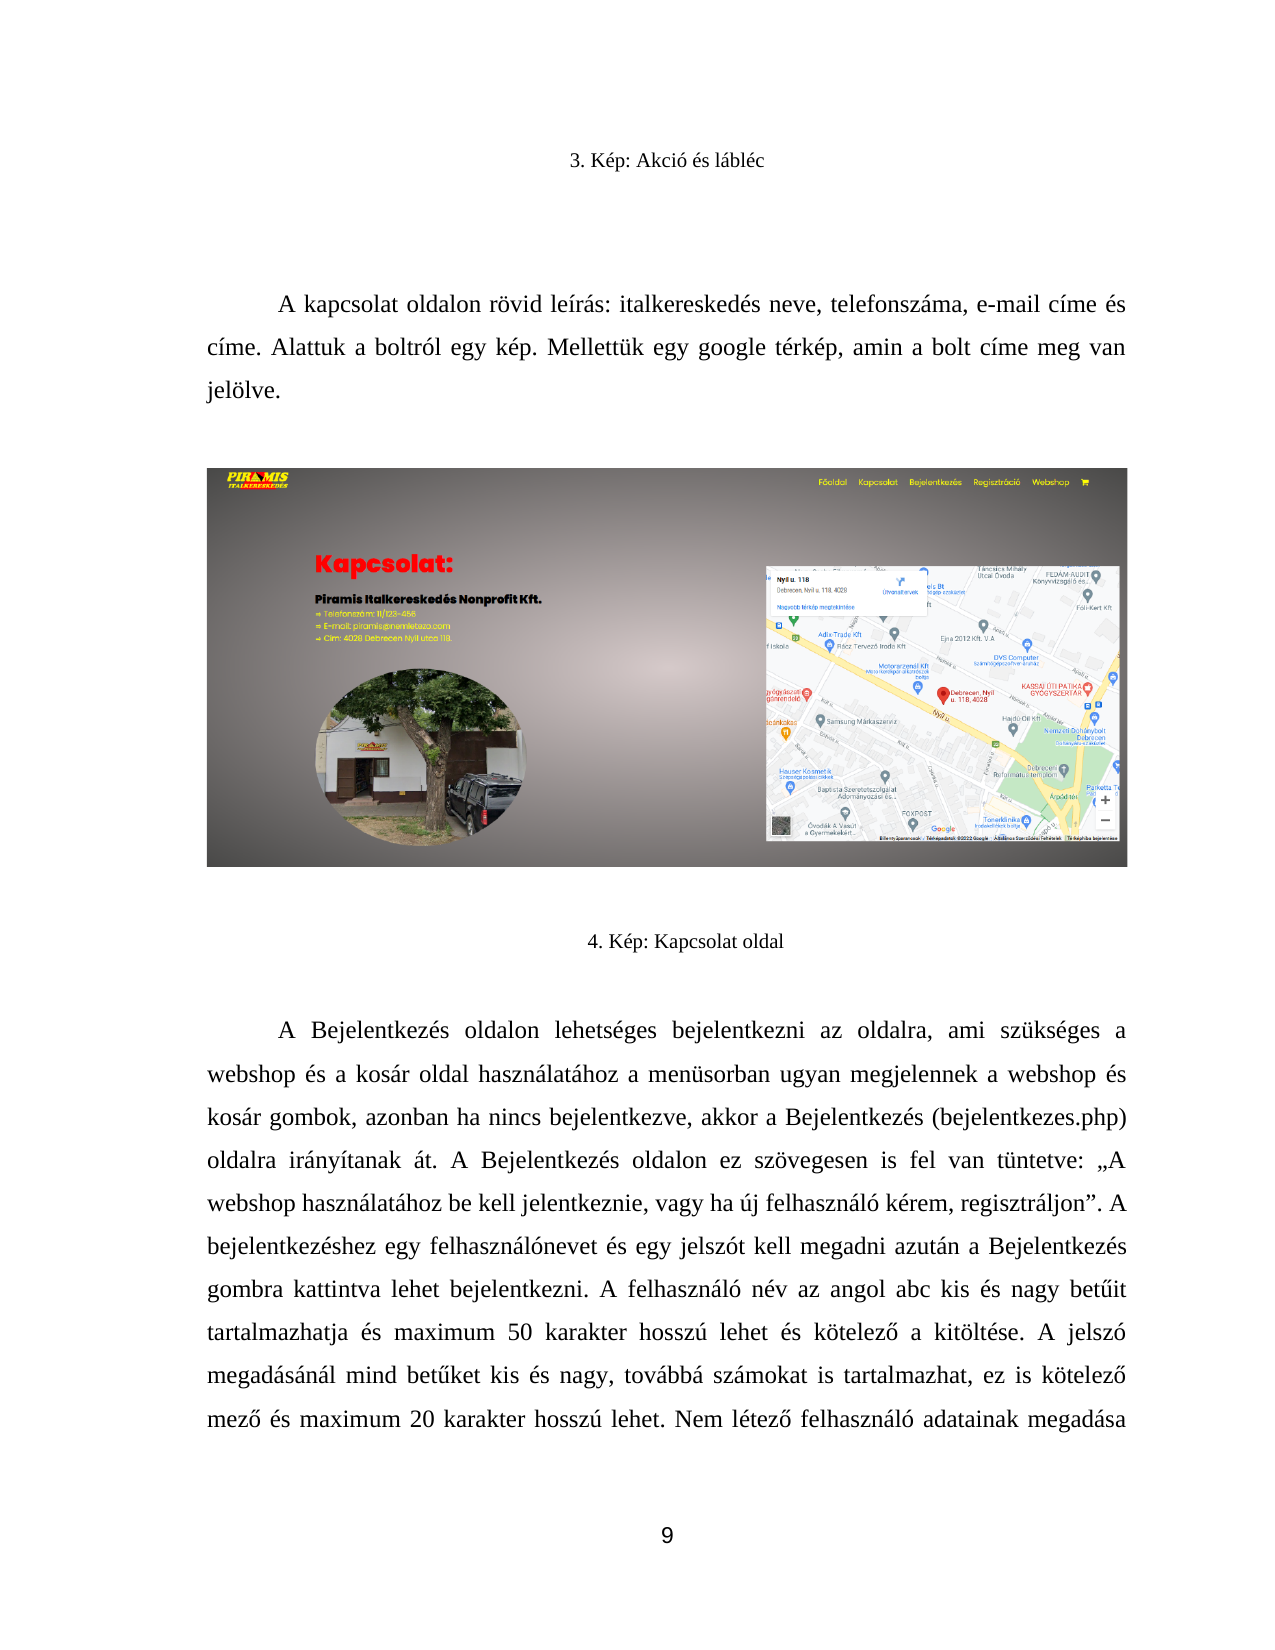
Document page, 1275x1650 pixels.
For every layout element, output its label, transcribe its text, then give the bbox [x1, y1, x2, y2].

text 3. Kép: Akció és lábléc [207, 148, 1127, 172]
picture [206, 468, 1128, 867]
text 4. Kép: Kapcsolat oldal [244, 929, 1127, 953]
text A kapcsolat oldalon rövid leírás: italkereskedés neve, telefonszáma, e-mail címe és címe. Alattuk a boltról egy kép. Mellettük egy google térkép, amin a bolt címe meg van jelölve. [207, 289, 1127, 404]
